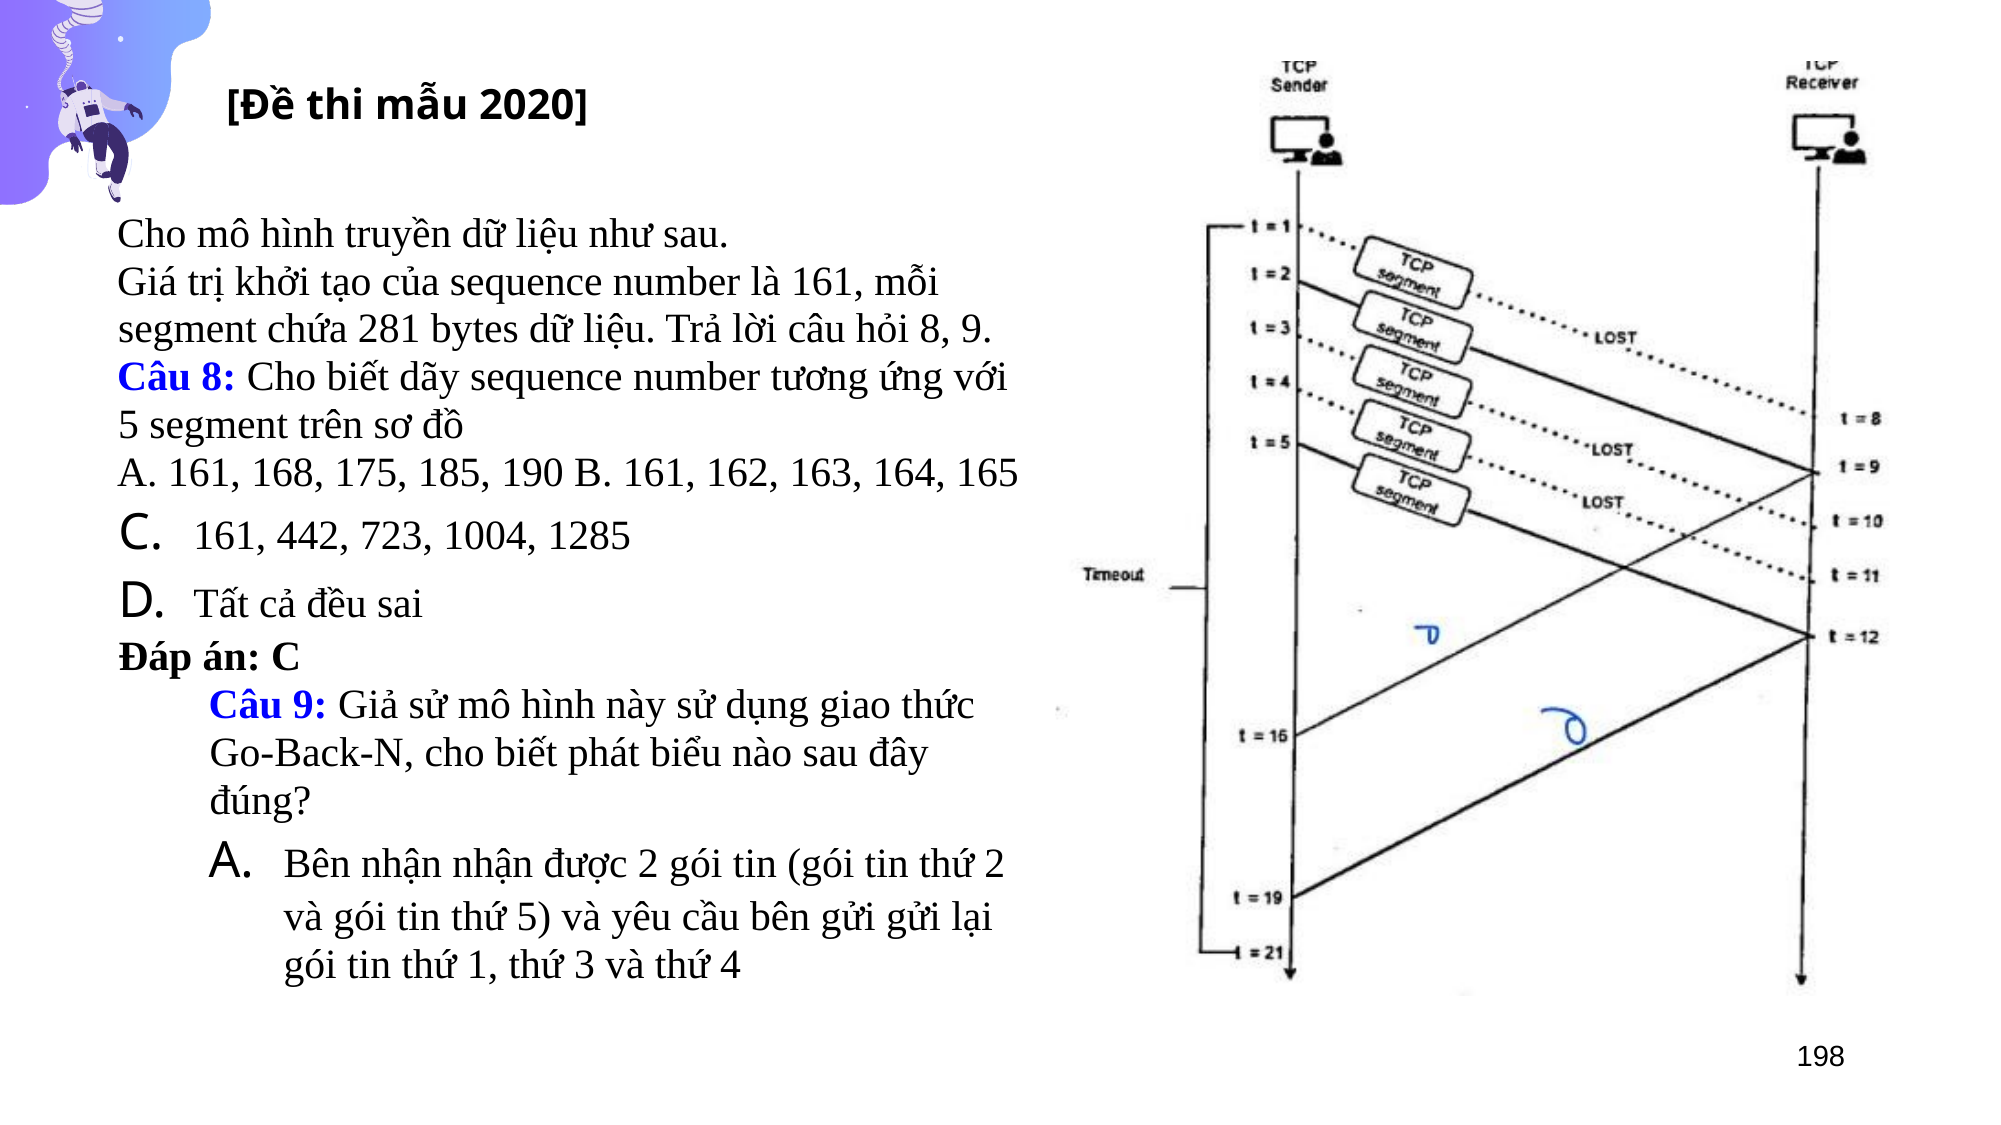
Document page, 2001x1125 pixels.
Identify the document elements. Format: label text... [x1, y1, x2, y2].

text Cho mô hình truyền dữ liệu như sau. [117, 208, 1055, 256]
list 161, 442, 723, 1004, 1285 [118, 496, 1055, 564]
picture [0, 0, 211, 205]
text A. 161, 168, 175, 185, 190 B. 161, 162, 163, 164, 165 [117, 448, 1055, 496]
picture [106, 146, 114, 170]
text Giá trị khởi tạo của sequence number là 161, mỗi segment chứa 281 bytes dữ liệu. Trả lời câu hỏi 8, 9. [117, 256, 1055, 352]
text Câu 8: Cho biết dãy sequence number tương ứng với 5 segment trên sơ đồ [117, 352, 1055, 448]
picture [1055, 61, 1924, 996]
subtitle Đáp án: C [118, 632, 1055, 680]
list Tất cả đều sai [118, 564, 1055, 632]
text Câu 9: Giả sử mô hình này sử dụng giao thức Go-Back-N, cho biết phát biểu nào sau đây đúng? [208, 680, 1055, 823]
list Bên nhận nhận được 2 gói tin (gói tin thứ 2 và gói tin thứ 5) và yêu cầu bên gửi gửi lại gói tin thứ 1, thứ 3 và thứ 4 [208, 823, 1055, 987]
